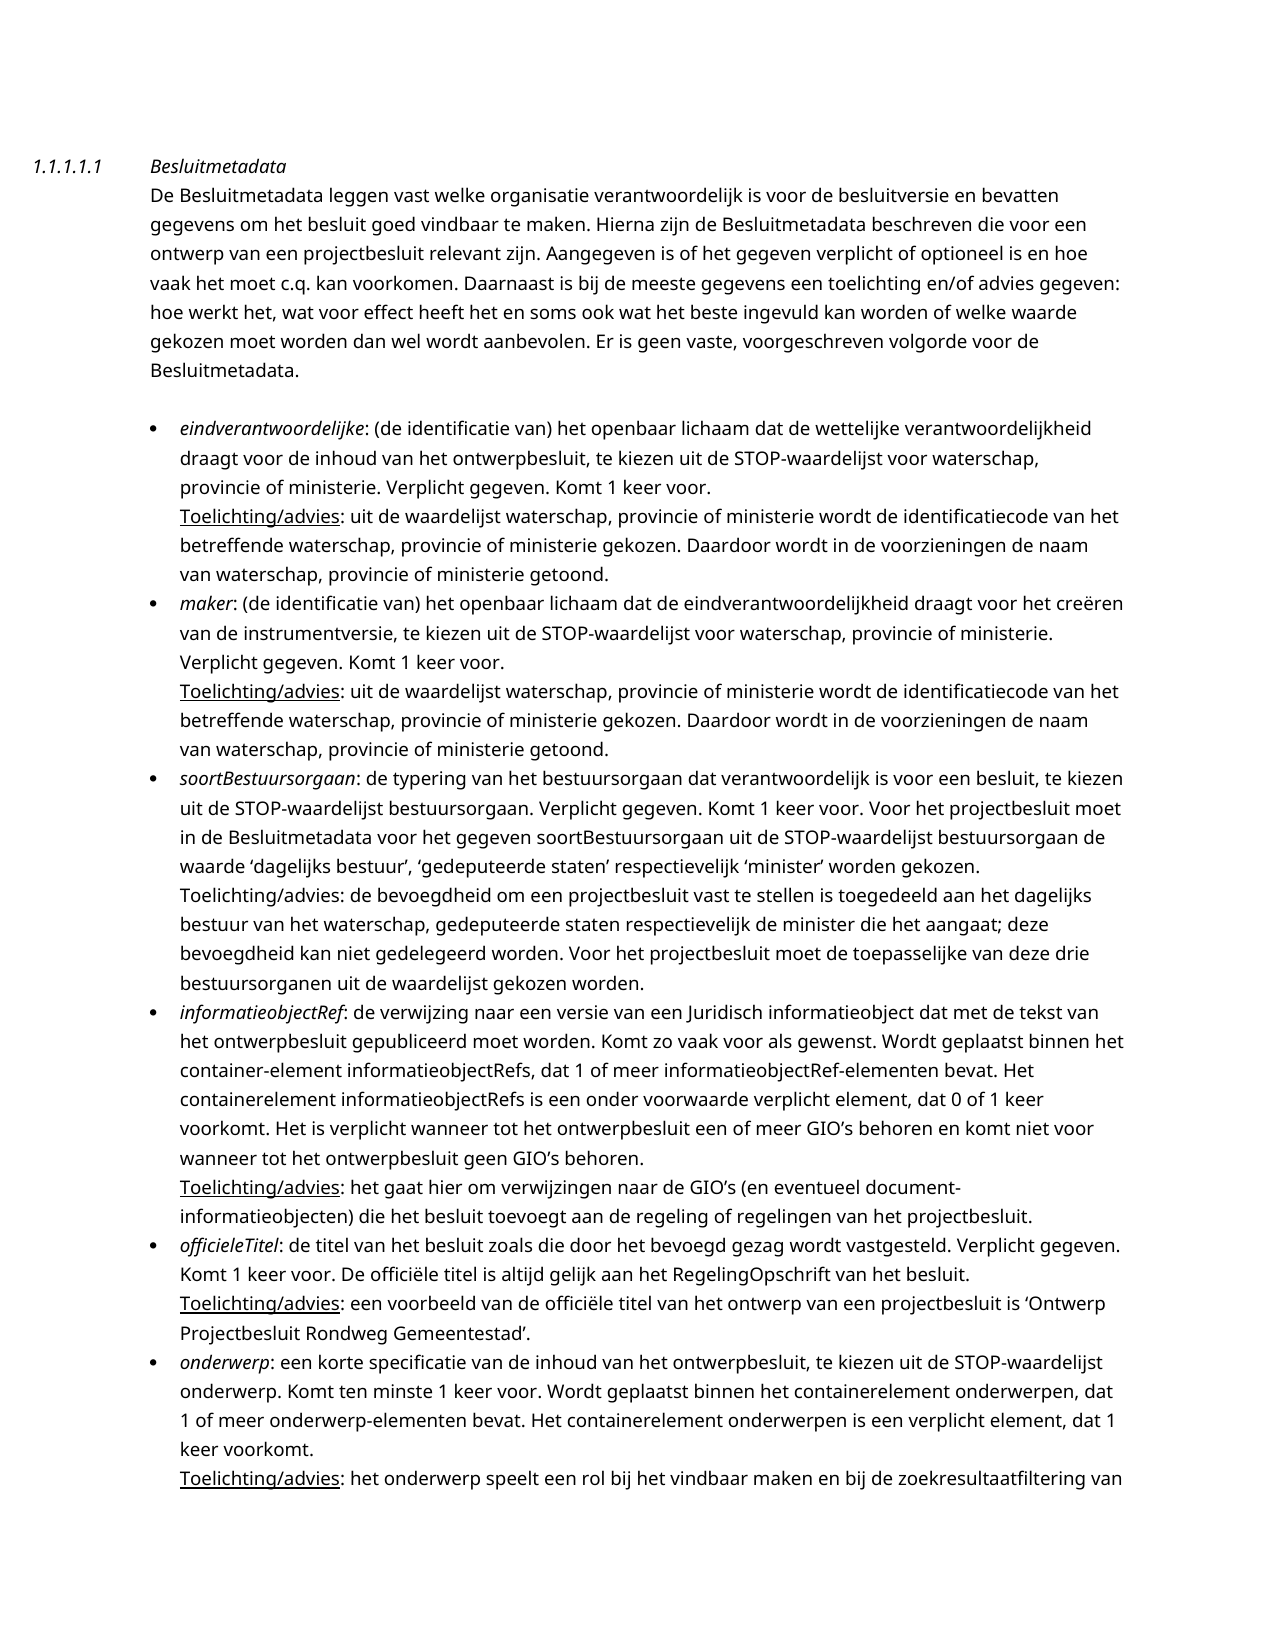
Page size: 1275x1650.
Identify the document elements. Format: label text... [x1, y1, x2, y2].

text eindverantwoordelijke: (de identificatie van) het openbaar lichaam dat de wettelijke verantwoordelijkheid draagt voor de inhoud van het ontwerpbesluit, te kiezen uit de STOP-waardelijst voor waterschap, provincie of ministerie. Verplicht gegeven. Komt 1 keer voor. Toelichting/advies: uit de waardelijst waterschap, provincie of ministerie wordt de identificatiecode van het betreffende waterschap, provincie of ministerie gekozen. Daardoor wordt in de voorzieningen de naam van waterschap, provincie of ministerie getoond. [150, 412, 1125, 587]
text informatieobjectRef: de verwijzing naar een versie van een Juridisch informatieobject dat met de tekst van het ontwerpbesluit gepubliceerd moet worden. Komt zo vaak voor als gewenst. Wordt geplaatst binnen het container-element informatieobjectRefs, dat 1 of meer informatieobjectRef-elementen bevat. Het containerelement informatieobjectRefs is een onder voorwaarde verplicht element, dat 0 of 1 keer voorkomt. Het is verplicht wanneer tot het ontwerpbesluit een of meer GIO’s behoren en komt niet voor wanneer tot het ontwerpbesluit geen GIO’s behoren. Toelichting/advies: het gaat hier om verwijzingen naar de GIO’s (en eventueel document-informatieobjecten) die het besluit toevoegt aan de regeling of regelingen van het projectbesluit. [150, 996, 1125, 1229]
text soortBestuursorgaan: de typering van het bestuursorgaan dat verantwoordelijk is voor een besluit, te kiezen uit de STOP-waardelijst bestuursorgaan. Verplicht gegeven. Komt 1 keer voor. Voor het projectbesluit moet in de Besluitmetadata voor het gegeven soortBestuursorgaan uit de STOP-waardelijst bestuursorgaan de waarde ‘dagelijks bestuur’, ‘gedeputeerde staten’ respectievelijk ‘minister’ worden gekozen. Toelichting/advies: de bevoegdheid om een projectbesluit vast te stellen is toegedeeld aan het dagelijks bestuur van het waterschap, gedeputeerde staten respectievelijk de minister die het aangaat; deze bevoegdheid kan niet gedelegeerd worden. Voor het projectbesluit moet de toepasselijke van deze drie bestuursorganen uit de waardelijst gekozen worden. [150, 762, 1125, 996]
subtitle Besluitmetadata [32, 150, 1125, 179]
text officieleTitel: de titel van het besluit zoals die door het bevoegd gezag wordt vastgesteld. Verplicht gegeven. Komt 1 keer voor. De officiële titel is altijd gelijk aan het RegelingOpschrift van het besluit. Toelichting/advies: een voorbeeld van de officiële titel van het ontwerp van een projectbesluit is ‘Ontwerp Projectbesluit Rondweg Gemeentestad’. [150, 1229, 1125, 1346]
text De Besluitmetadata leggen vast welke organisatie verantwoordelijk is voor de besluitversie en bevatten gegevens om het besluit goed vindbaar te maken. Hierna zijn de Besluitmetadata beschreven die voor een ontwerp van een projectbesluit relevant zijn. Aangegeven is of het gegeven verplicht of optioneel is en hoe vaak het moet c.q. kan voorkomen. Daarnaast is bij de meeste gegevens een toelichting en/of advies gegeven: hoe werkt het, wat voor effect heeft het en soms ook wat het beste ingevuld kan worden of welke waarde gekozen moet worden dan wel wordt aanbevolen. Er is geen vaste, voorgeschreven volgorde voor de Besluitmetadata. [150, 179, 1125, 383]
text maker: (de identificatie van) het openbaar lichaam dat de eindverantwoordelijkheid draagt voor het creëren van de instrumentversie, te kiezen uit de STOP-waardelijst voor waterschap, provincie of ministerie. Verplicht gegeven. Komt 1 keer voor. Toelichting/advies: uit de waardelijst waterschap, provincie of ministerie wordt de identificatiecode van het betreffende waterschap, provincie of ministerie gekozen. Daardoor wordt in de voorzieningen de naam van waterschap, provincie of ministerie getoond. [150, 587, 1125, 762]
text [150, 1346, 1125, 1492]
